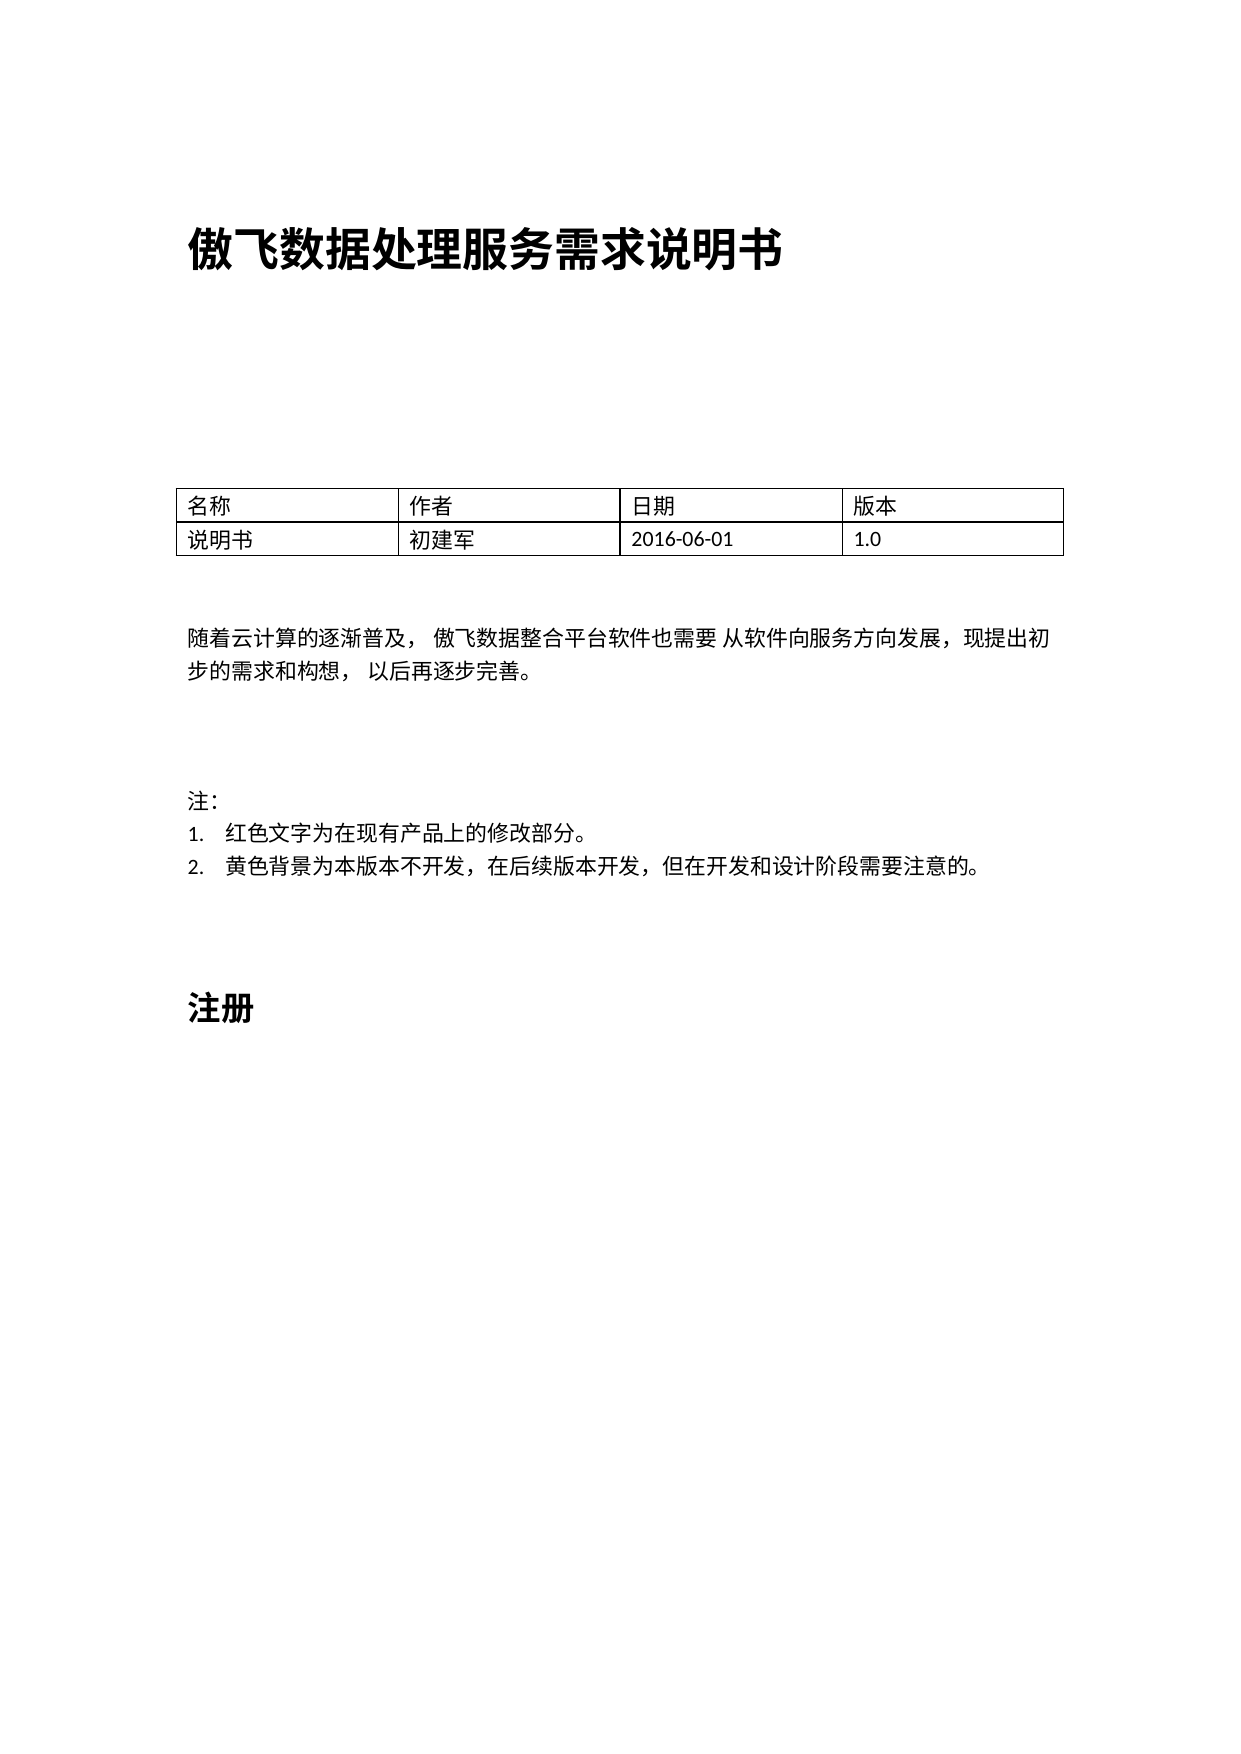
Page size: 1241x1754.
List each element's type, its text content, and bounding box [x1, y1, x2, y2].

table_header 名称 [177, 489, 398, 521]
subtitle 傲飞数据处理服务需求说明书 [187, 197, 1053, 295]
list 黄色背景为本版本不开发，在后续版本开发，但在开发和设计阶段需要注意的。 [187, 848, 1053, 881]
subtitle 注册 [187, 973, 1053, 1038]
table_cell 1.0 [843, 523, 1063, 555]
table_header 作者 [399, 489, 619, 521]
table_cell 初建军 [399, 523, 619, 555]
text 注： [187, 783, 1053, 816]
text 随着云计算的逐渐普及， 傲飞数据整合平台软件也需要 从软件向服务方向发展，现提出初步的需求和构想， 以后再逐步完善。 [187, 621, 1053, 686]
table_cell 说明书 [177, 523, 398, 555]
table_cell 2016-06-01 [621, 523, 842, 555]
table_header 日期 [621, 489, 842, 521]
table_header 版本 [843, 489, 1063, 521]
list 红色文字为在现有产品上的修改部分。 [187, 816, 1053, 848]
